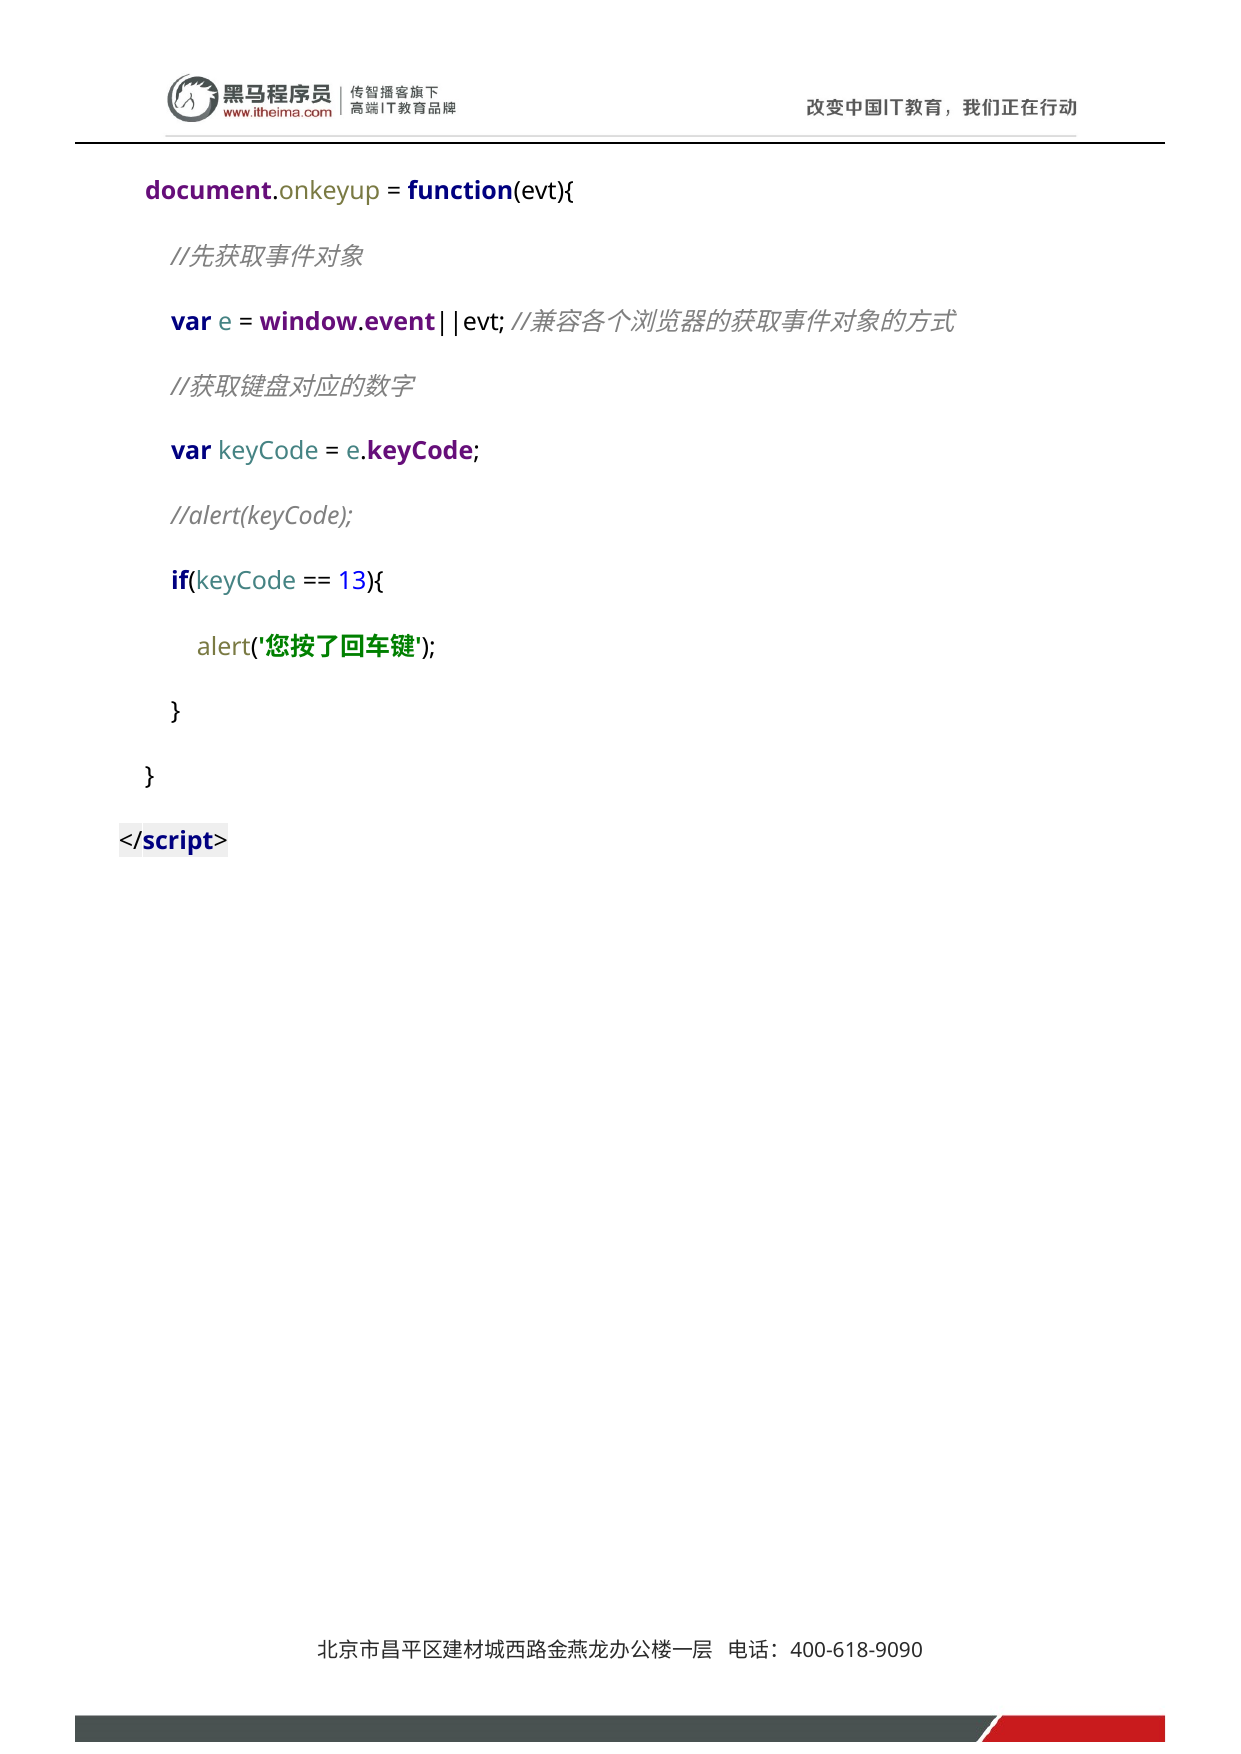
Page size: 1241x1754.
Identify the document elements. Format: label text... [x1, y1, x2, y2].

picture [75, 1663, 1166, 1742]
picture [75, 12, 1166, 143]
